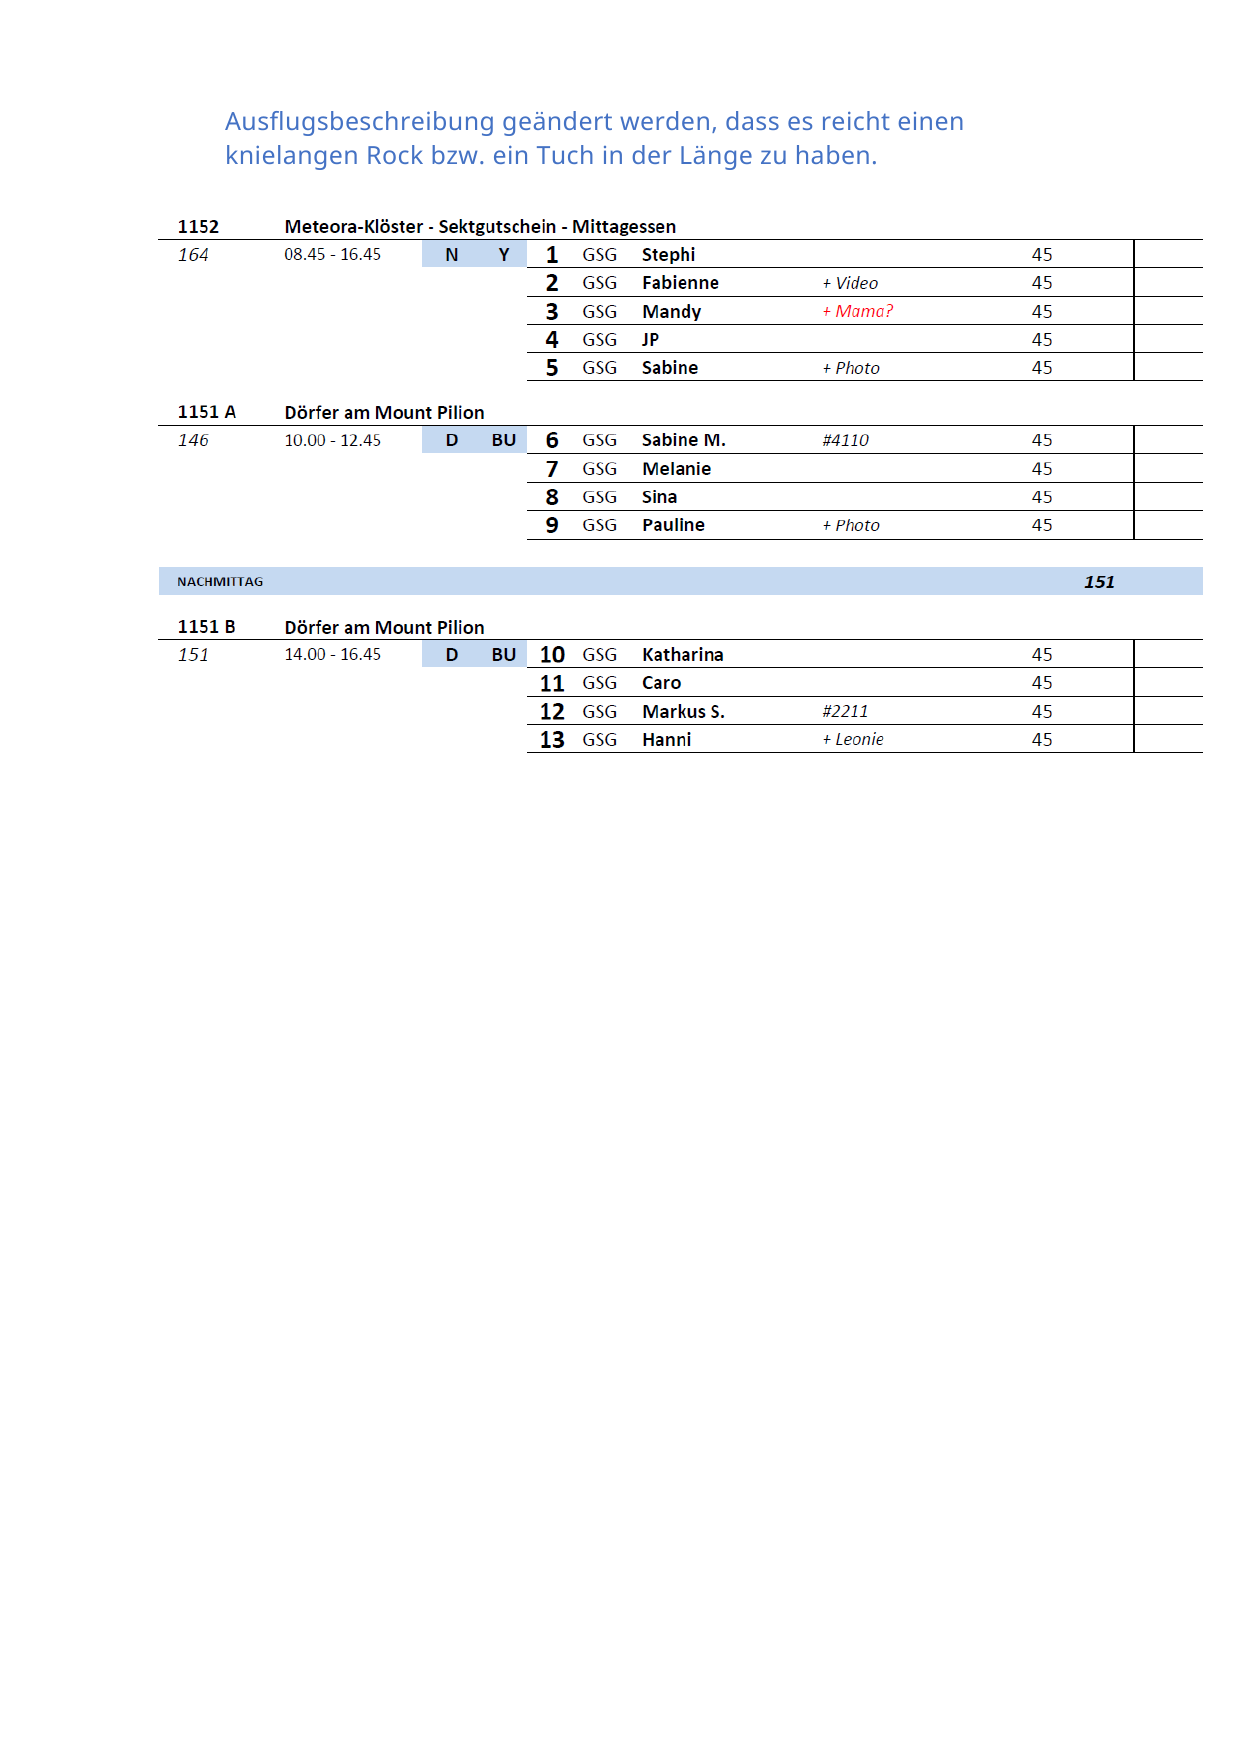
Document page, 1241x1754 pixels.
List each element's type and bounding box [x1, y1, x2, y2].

list [187, 103, 1090, 172]
picture [150, 206, 1220, 777]
